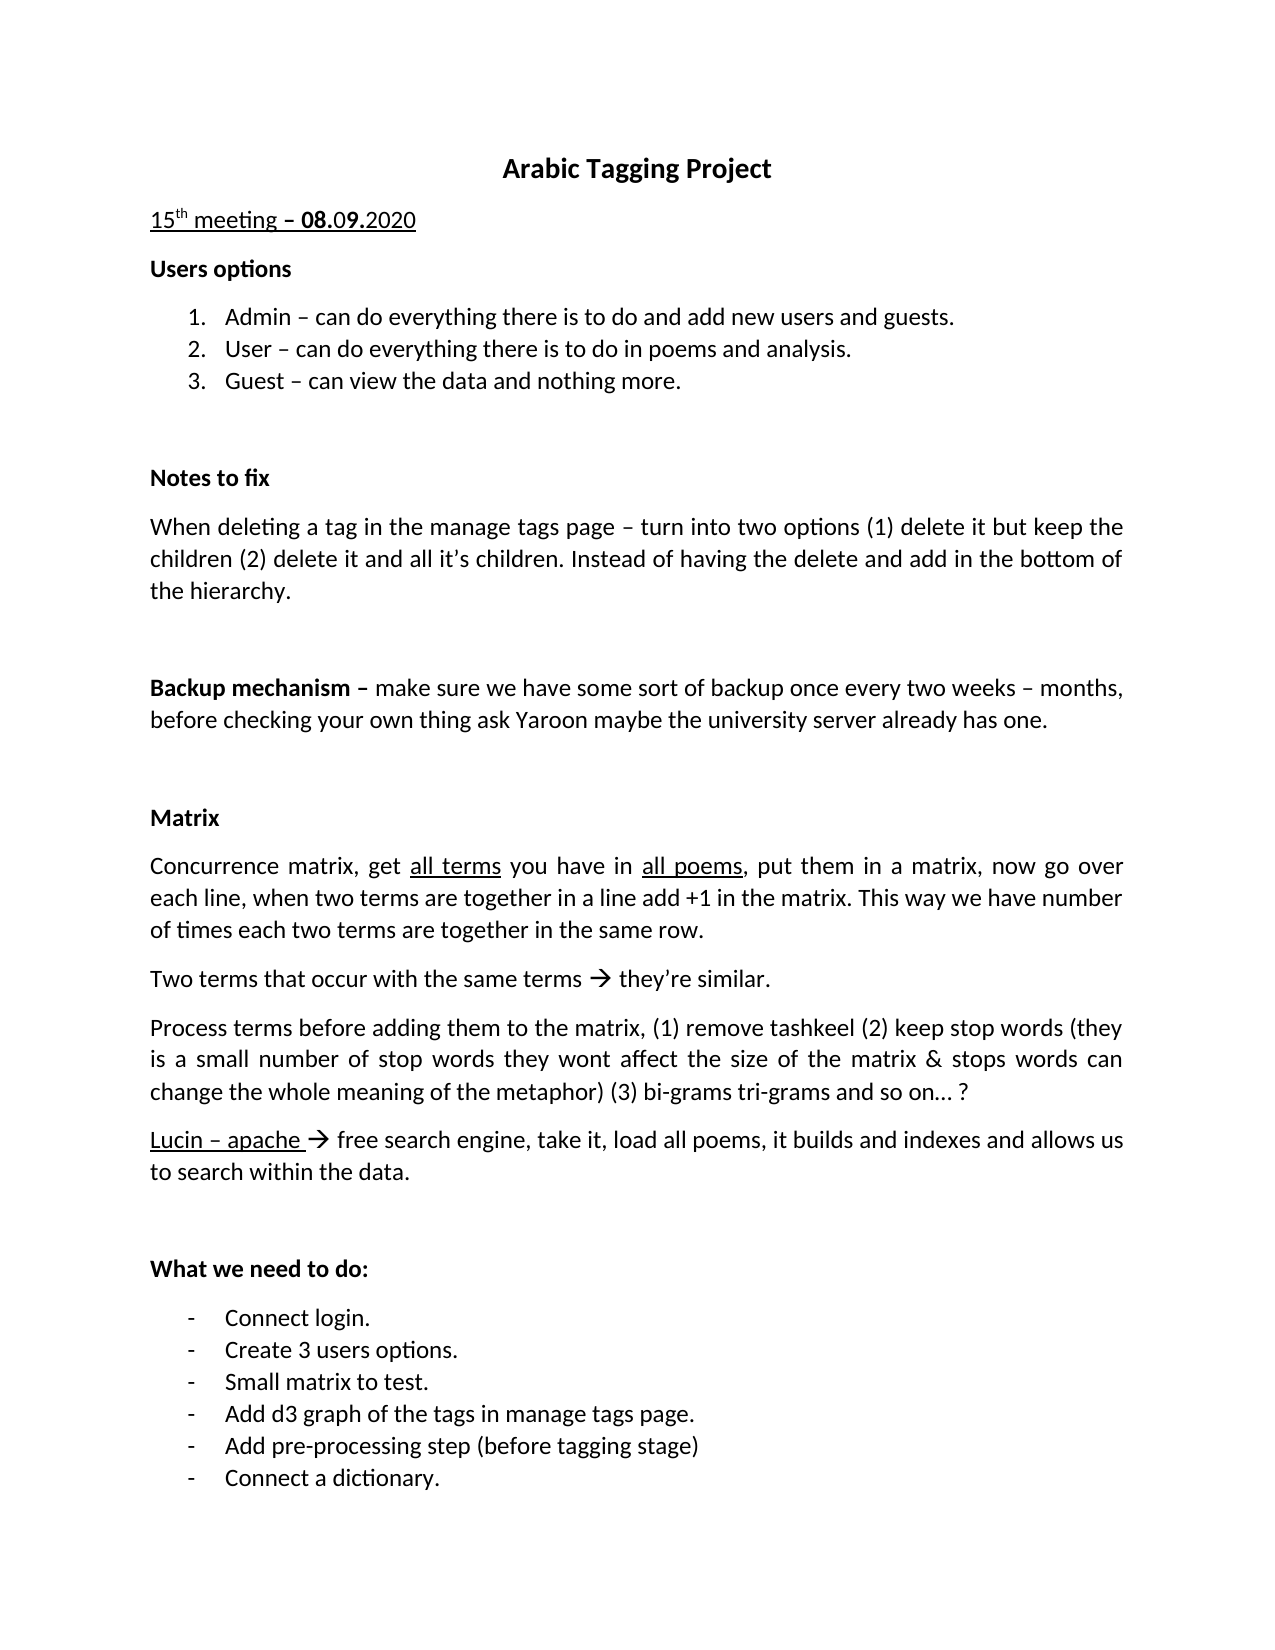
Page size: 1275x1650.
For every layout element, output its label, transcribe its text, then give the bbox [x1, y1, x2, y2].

list Guest – can view the data and nothing more. [187, 365, 1125, 396]
list User – can do everything there is to do in poems and analysis. [187, 333, 1125, 364]
text Concurrence matrix, get all terms you have in all poems, put them in a matrix, now go over each line, when two terms are together in a line add +1 in the matrix. This way we have number of times each two terms are together in the same row. [150, 850, 1125, 945]
text Notes to fix [150, 463, 1125, 493]
text Arabic Tagging Project [150, 150, 1125, 186]
text Users options [150, 253, 1125, 283]
list Add d3 graph of the tags in manage tags page. [187, 1398, 1125, 1429]
text Lucin – apache free search engine, take it, load all poems, it builds and indexes and allows us to search within the data. [150, 1124, 1125, 1187]
text Process terms before adding them to the matrix, (1) remove tashkeel (2) keep stop words (they is a small number of stop words they wont affect the size of the matrix & stops words can change the whole meaning of the metaphor) (3) bi-grams tri-grams and so on… ? [150, 1012, 1125, 1106]
text What we need to do: [150, 1253, 1125, 1284]
text Two terms that occur with the same terms they’re similar. [150, 963, 1125, 993]
text Matrix [150, 802, 1125, 832]
text 15th meeting – 08.09.2020 [150, 204, 1125, 234]
list Add pre-processing step (before tagging stage) [187, 1430, 1125, 1461]
list Connect login. [187, 1302, 1125, 1333]
text When deleting a tag in the manage tags page – turn into two options (1) delete it but keep the children (2) delete it and all it’s children. Instead of having the delete and add in the bottom of the hierarchy. [150, 511, 1125, 606]
list Admin – can do everything there is to do and add new users and guests. [187, 301, 1125, 332]
text Backup mechanism – make sure we have some sort of backup once every two weeks – months, before checking your own thing ask Yaroon maybe the university server already has one. [150, 672, 1125, 735]
list Create 3 users options. [187, 1334, 1125, 1365]
list Connect a dictionary. [187, 1462, 1125, 1493]
list Small matrix to test. [187, 1366, 1125, 1397]
